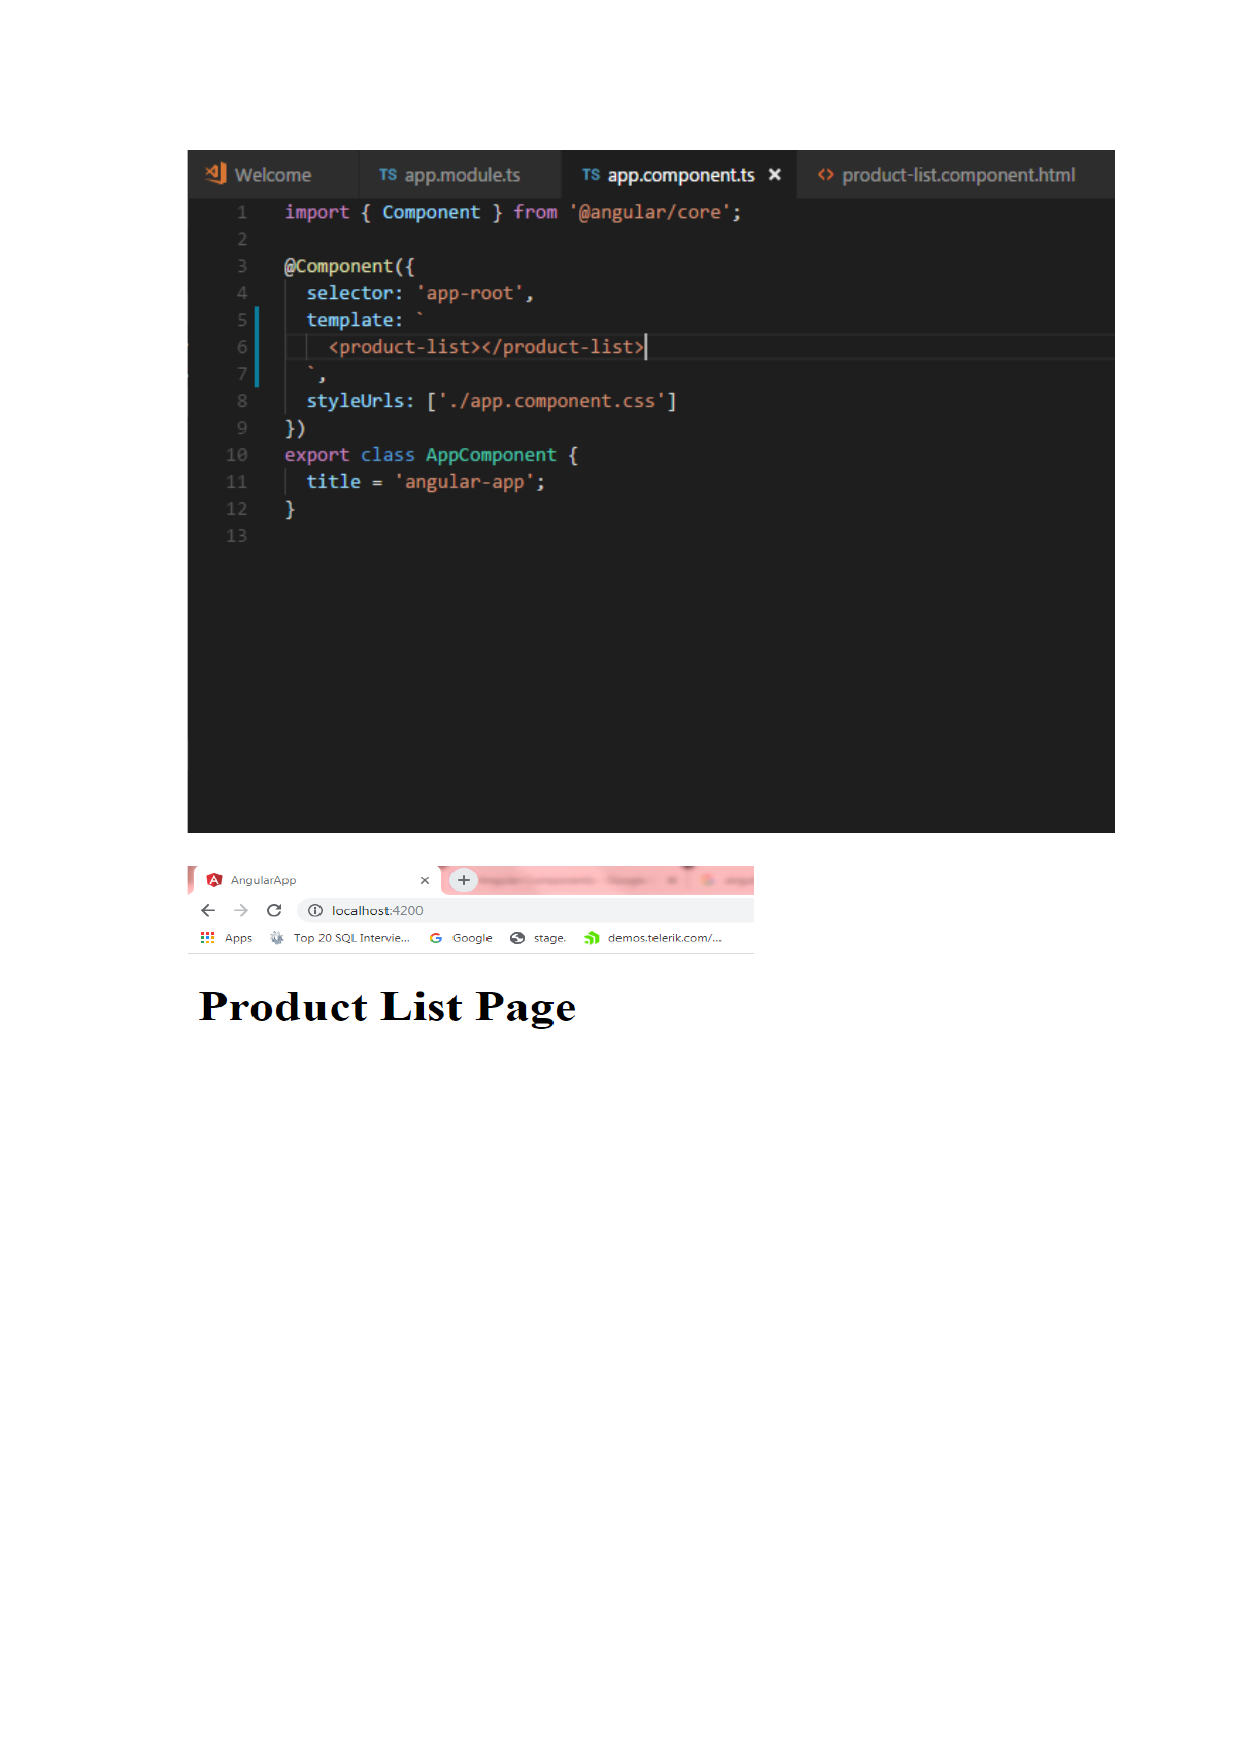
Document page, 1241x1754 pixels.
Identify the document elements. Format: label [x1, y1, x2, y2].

picture [187, 866, 754, 1224]
picture [187, 150, 1115, 833]
